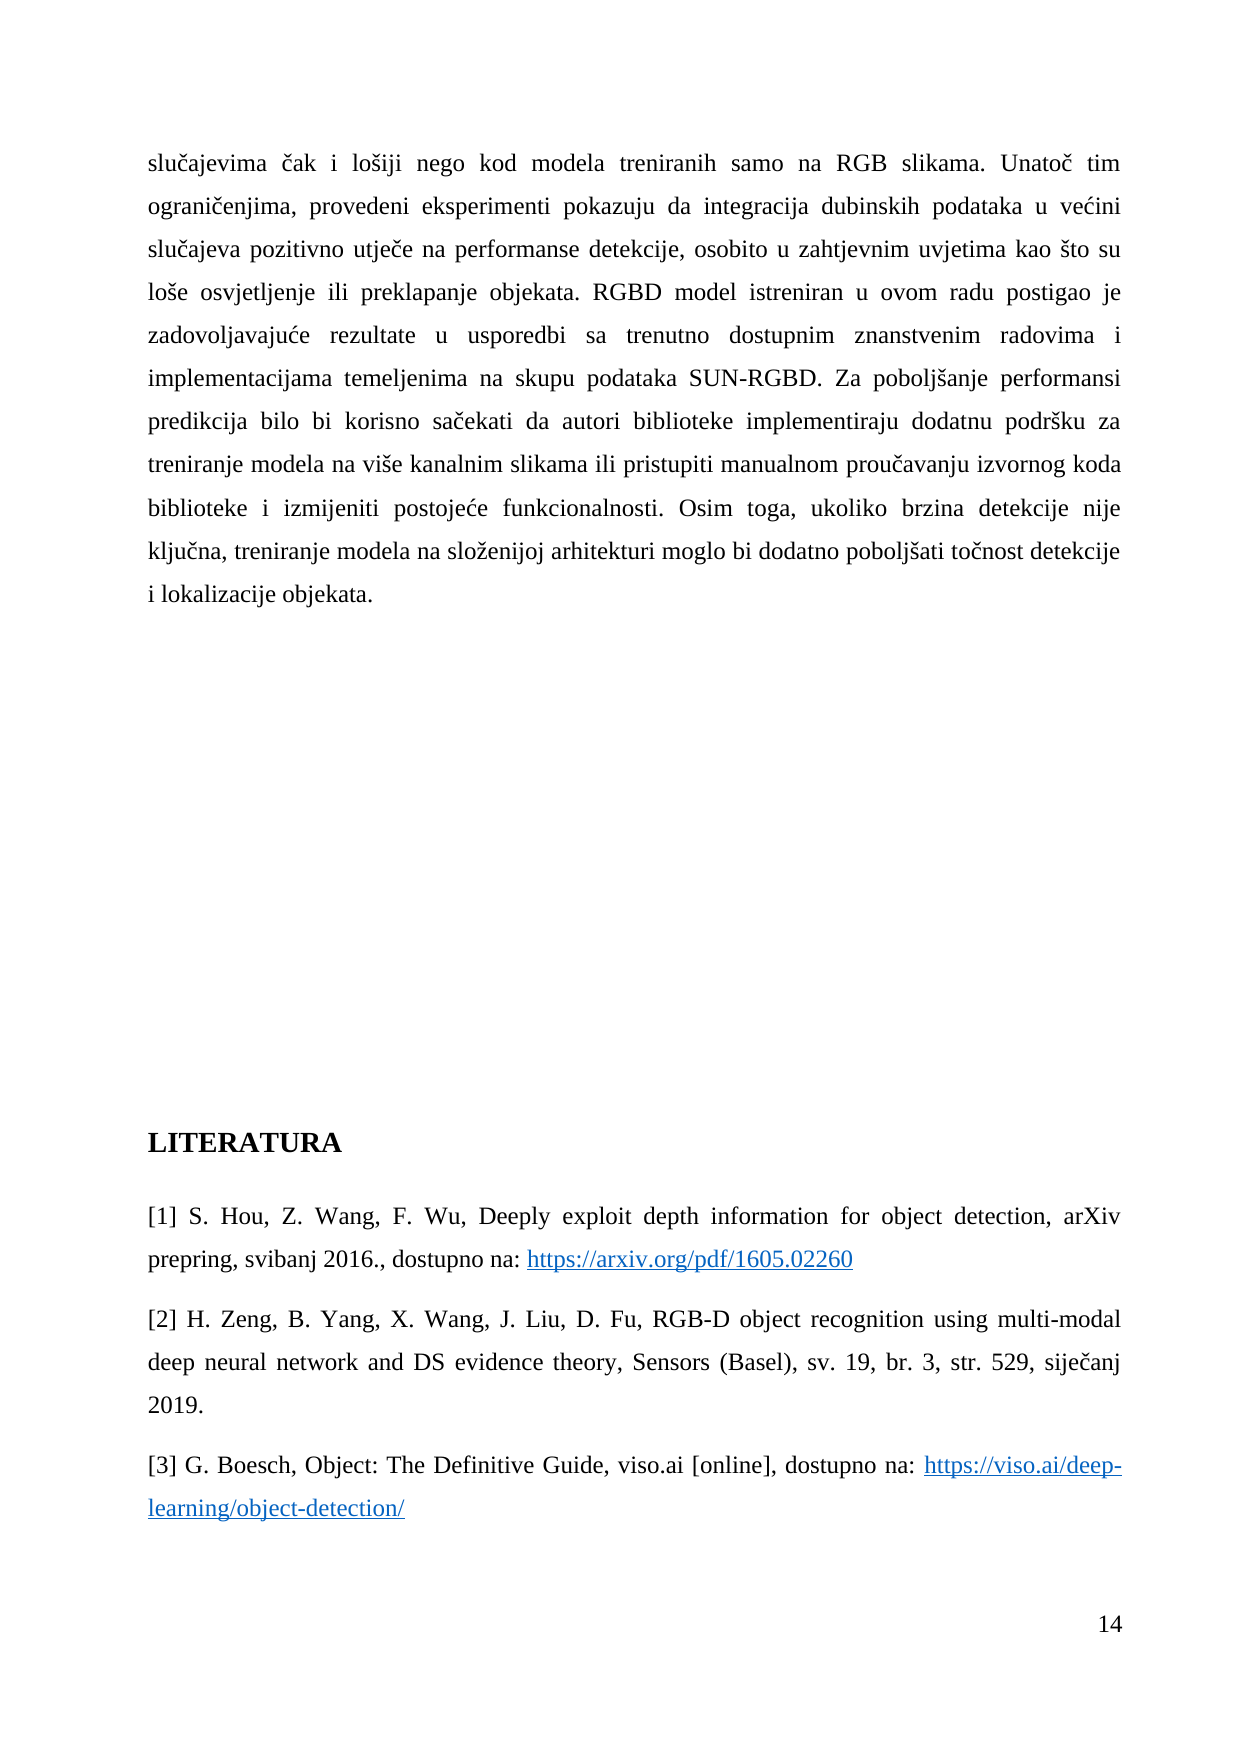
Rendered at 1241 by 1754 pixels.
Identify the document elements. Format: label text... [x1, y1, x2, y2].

text [1] S. Hou, Z. Wang, F. Wu, Deeply exploit depth information for object detection, arXiv prepring, svibanj 2016., dostupno na: https://arxiv.org/pdf/1605.02260 [148, 1201, 1122, 1273]
subtitle LITERATURA [148, 1125, 1122, 1159]
text [3] G. Boesch, Object: The Definitive Guide, viso.ai [online], dostupno na: https://viso.ai/deep-learning/object-detection/ [148, 1450, 1122, 1522]
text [148, 148, 1122, 608]
text [2] H. Zeng, B. Yang, X. Wang, J. Liu, D. Fu, RGB-D object recognition using multi-modal deep neural network and DS evidence theory, Sensors (Basel), sv. 19, br. 3, str. 529, siječanj 2019. [148, 1304, 1122, 1419]
